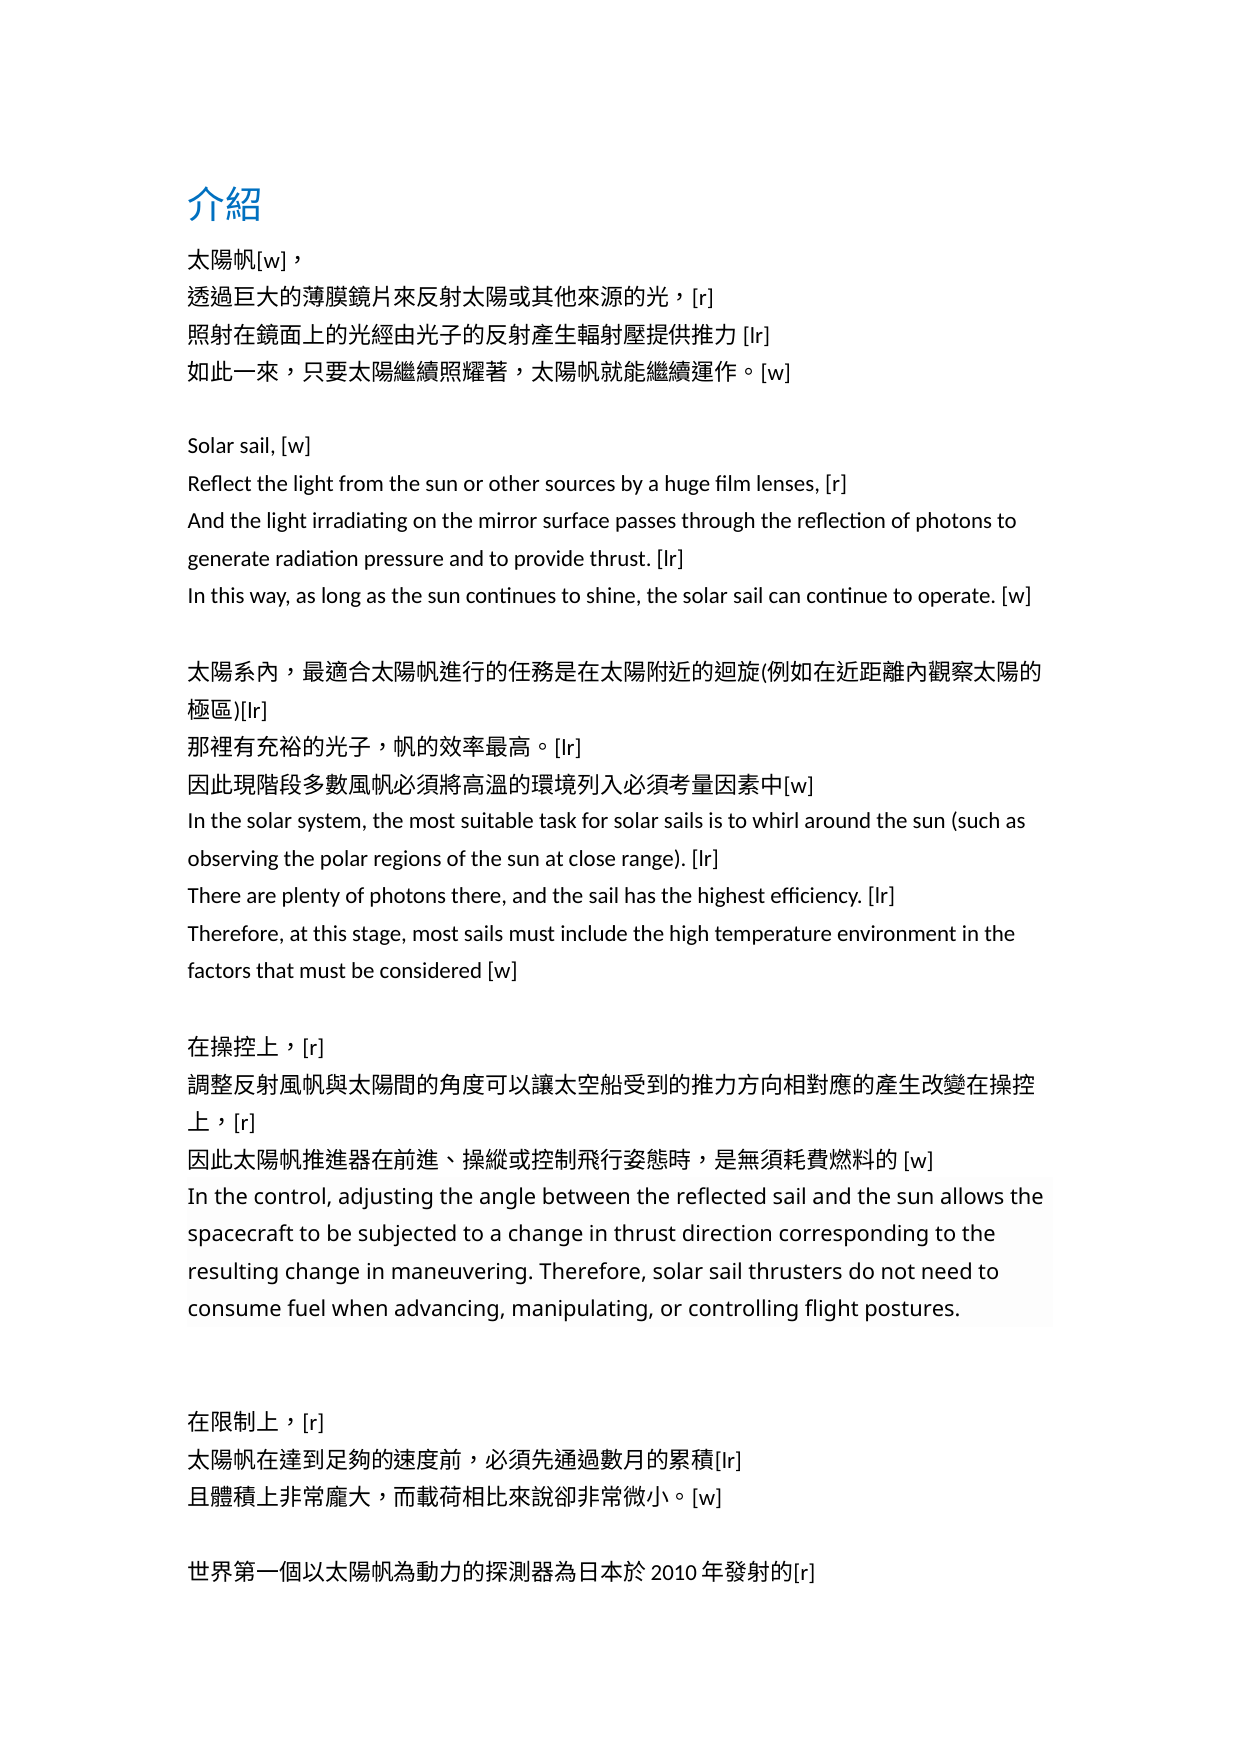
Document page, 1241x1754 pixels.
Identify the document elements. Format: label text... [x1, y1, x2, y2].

text 因此現階段多數風帆必須將高溫的環境列入必須考量因素中[w] [187, 764, 1053, 802]
text 在操控上，[r] [187, 1027, 1053, 1064]
text In the solar system, the most suitable task for solar sails is to whirl around the sun (such as observing the polar regions of the sun at close range). [lr] [187, 802, 1053, 877]
text 那裡有充裕的光子，帆的效率最高。[lr] [187, 727, 1053, 764]
text 因此太陽帆推進器在前進、操縱或控制飛行姿態時，是無須耗費燃料的 [w]英文翻譯。 [187, 1139, 1053, 1177]
text Reflect the light from the sun or other sources by a huge film lenses, [r] [187, 464, 1053, 502]
text 調整反射風帆與太陽間的角度可以讓太空船受到的推力方向相對應的產生改變在操控上，[r] [187, 1064, 1053, 1139]
text And the light irradiating on the mirror surface passes through the reflection of photons to generate radiation pressure and to provide thrust. [lr] [187, 502, 1053, 577]
text In this way, as long as the sun continues to shine, the solar sail can continue to operate. [w] [187, 577, 1053, 614]
text 照射在鏡面上的光經由光子的反射產生輻射壓提供推力 [lr] [187, 314, 1053, 352]
text Solar sail, [w] [187, 427, 1053, 464]
text 太陽系內，最適合太陽帆進行的任務是在太陽附近的迴旋(例如在近距離內觀察太陽的極區)[lr] [187, 652, 1053, 727]
text There are plenty of photons there, and the sail has the highest efficiency. [lr] [187, 877, 1053, 914]
text 且體積上非常龐大，而載荷相比來說卻非常微小。[w] [187, 1477, 1053, 1514]
text In the control, adjusting the angle between the reflected sail and the sun allows the spacecraft to be subjected to a change in thrust direction corresponding to the resulting change in maneuvering. Therefore, solar sail thrusters do not need to consume fuel when advancing, manipulating, or controlling flight postures. [187, 1177, 1053, 1327]
text 介紹 [187, 164, 1053, 239]
text 太陽帆[w]， [187, 239, 1053, 277]
text 透過巨大的薄膜鏡片來反射太陽或其他來源的光，[r] [187, 277, 1053, 314]
text 世界第一個以太陽帆為動力的探測器為日本於2010年發射的[r] [187, 1552, 1053, 1589]
text 太陽帆在達到足夠的速度前，必須先通過數月的累積[lr] [187, 1439, 1053, 1477]
text 如此一來，只要太陽繼續照耀著，太陽帆就能繼續運作。[w] [187, 352, 1053, 389]
text 在限制上，[r] [187, 1402, 1053, 1439]
text Therefore, at this stage, most sails must include the high temperature environment in the factors that must be considered [w] [187, 914, 1053, 989]
